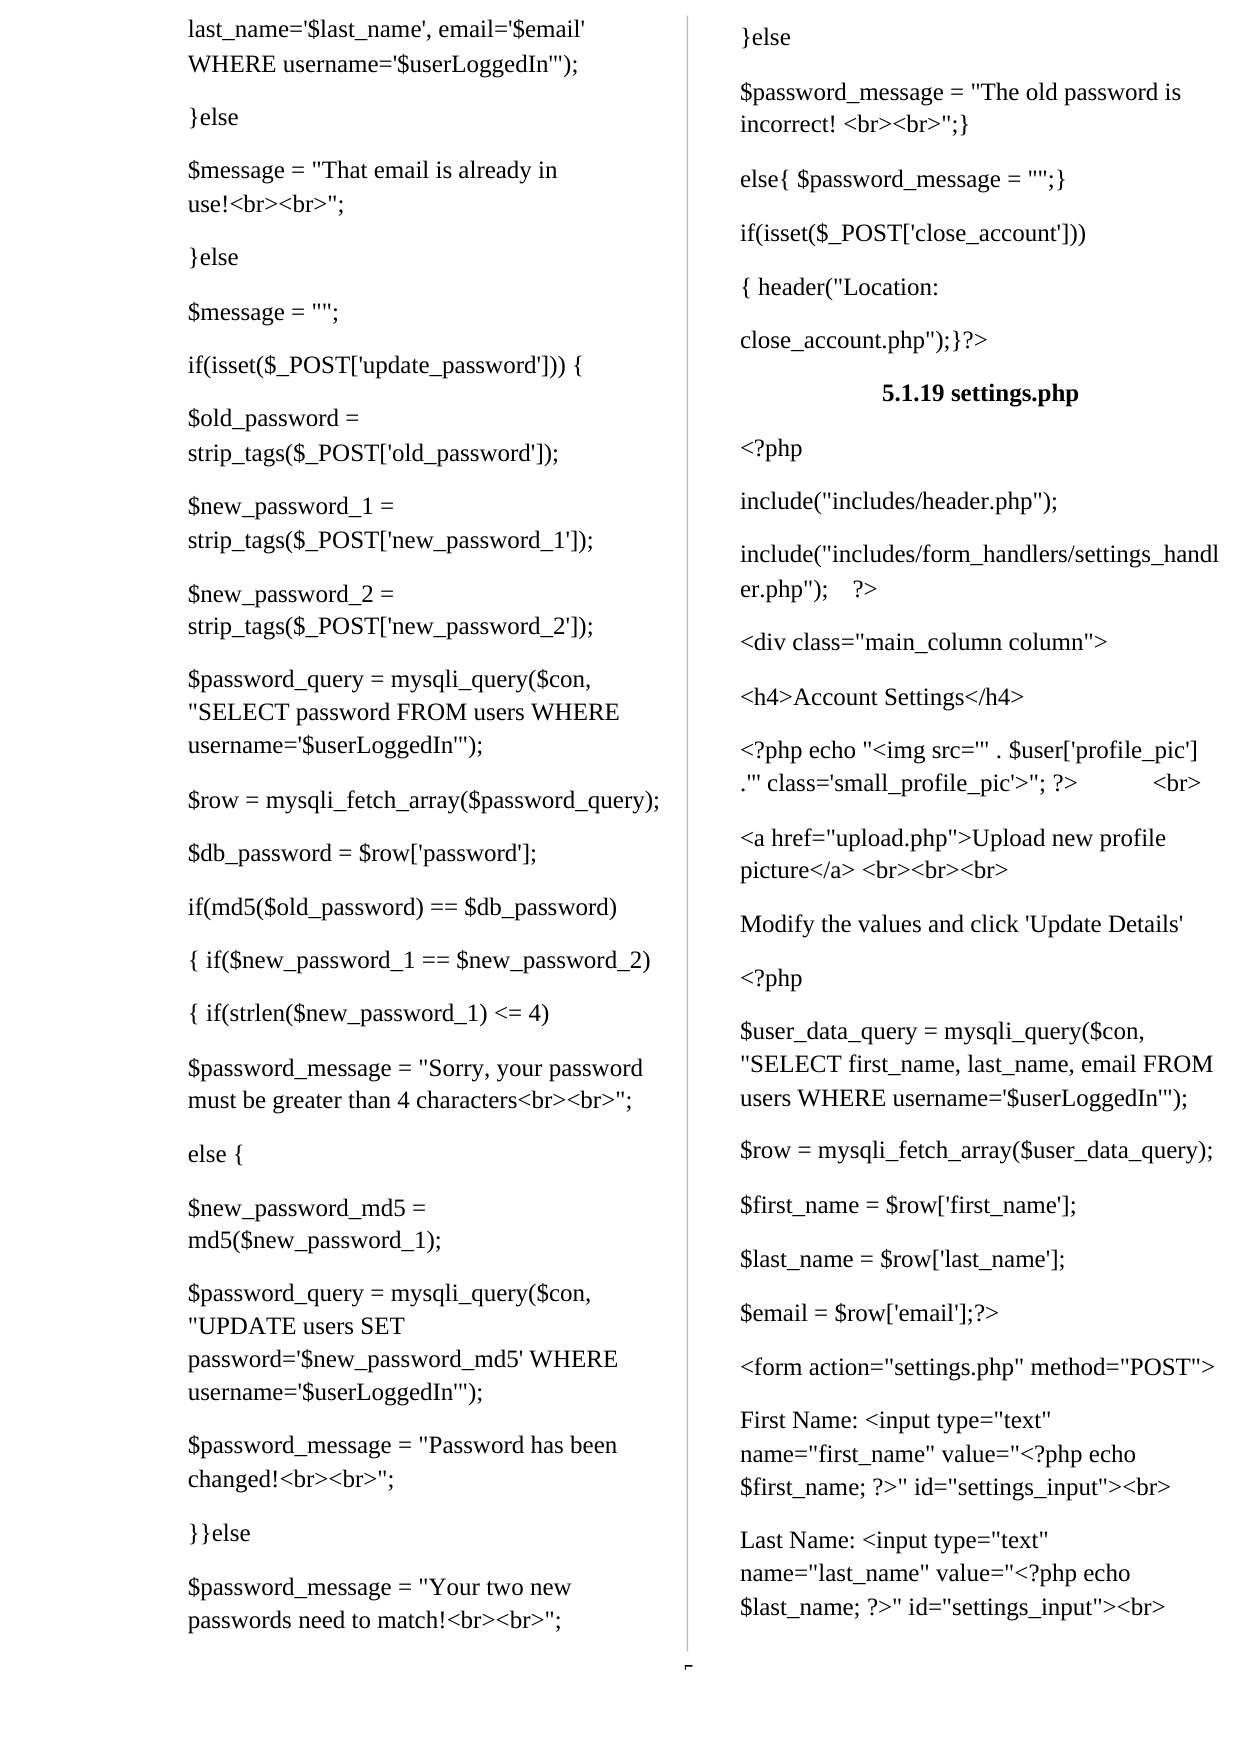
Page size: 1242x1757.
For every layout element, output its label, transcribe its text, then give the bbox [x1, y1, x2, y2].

text $message = ""; if(isset($_POST['update_password'])) { [188, 297, 586, 379]
text First Name: <input type="text" name="first_name" value="<?php echo [740, 1405, 1138, 1468]
text }else [188, 102, 664, 131]
text $message = "That email is already in use!<br><br>"; [188, 155, 560, 218]
text Modify the values and click 'Update Details' [740, 909, 1237, 938]
text <form action="settings.php" method="POST"> [740, 1352, 1237, 1381]
text $user_data_query = mysqli_query($con, "SELECT first_name, last_name, email FROM users WHERE username='$userLoggedIn'"); [740, 1016, 1216, 1112]
text else { [188, 1139, 664, 1168]
text $new_password_1 = strip_tags($_POST['new_password_1']); [188, 491, 596, 554]
text else{ $password_message = "";} if(isset($_POST['close_account'])){ header("Location: close_account.php");}?> [740, 164, 1177, 354]
text $new_password_md5 = md5($new_password_1); [188, 1193, 444, 1254]
text }}else [188, 1518, 664, 1546]
text last_name='$last_name', email='$email' WHERE username='$userLoggedIn'"); [188, 14, 587, 77]
text $row = mysqli_fetch_array($user_data_query); [740, 1136, 1237, 1164]
text include("includes/form_handlers/settings_handl er.php"); ?> [740, 539, 1220, 603]
text Last Name: <input type="text" name="last_name" value="<?php echo [740, 1526, 1133, 1587]
text <h4>Account Settings</h4> [740, 682, 1237, 711]
text }else [740, 22, 1237, 51]
text <div class="main_column column"> [740, 627, 1237, 656]
text $password_message = "Your two new passwords need to match!<br><br>"; [188, 1572, 574, 1633]
text $password_message = "The old password is incorrect! <br><br>";} [740, 77, 1183, 138]
text $db_password = $row['password']; if(md5($old_password) == $db_password) { if($new_password_1 == $new_password_2) { if(strlen($new_password_1) <= 4) [188, 838, 653, 1027]
text $last_name; ?>" id="settings_input"><br> [740, 1592, 1237, 1621]
text $email = $row['email'];?> [740, 1298, 1237, 1327]
text <?php include("includes/header.php"); [740, 433, 1060, 515]
text }else [188, 242, 664, 271]
text $password_query = mysqli_query($con, "SELECT password FROM users WHERE username='$userLoggedIn'"); [188, 664, 622, 759]
text <?php echo "<img src='" . $user['profile_pic'] [740, 735, 1237, 764]
text $last_name = $row['last_name']; [740, 1244, 1237, 1272]
subtitle settings.php [882, 379, 1237, 407]
text ."' class='small_profile_pic'>"; ?> <br> [740, 768, 1237, 797]
text $row = mysqli_fetch_array($password_query); [188, 785, 664, 814]
text $password_message = "Password has been changed!<br><br>"; [188, 1430, 619, 1493]
text $password_query = mysqli_query($con, "UPDATE users SET password='$new_password_md5' WHERE username='$userLoggedIn'"); [188, 1278, 620, 1406]
text <a href="upload.php">Upload new profile picture</a> <br><br><br> [740, 823, 1168, 884]
text <?php [740, 963, 1237, 992]
text $old_password = strip_tags($_POST['old_password']); [188, 403, 561, 467]
text $first_name; ?>" id="settings_input"><br> [740, 1474, 1237, 1501]
text $new_password_2 = strip_tags($_POST['new_password_2']); [188, 579, 596, 640]
text $first_name = $row['first_name']; [740, 1190, 1237, 1219]
text $password_message = "Sorry, your password must be greater than 4 characters<br><br>"; [188, 1053, 645, 1114]
